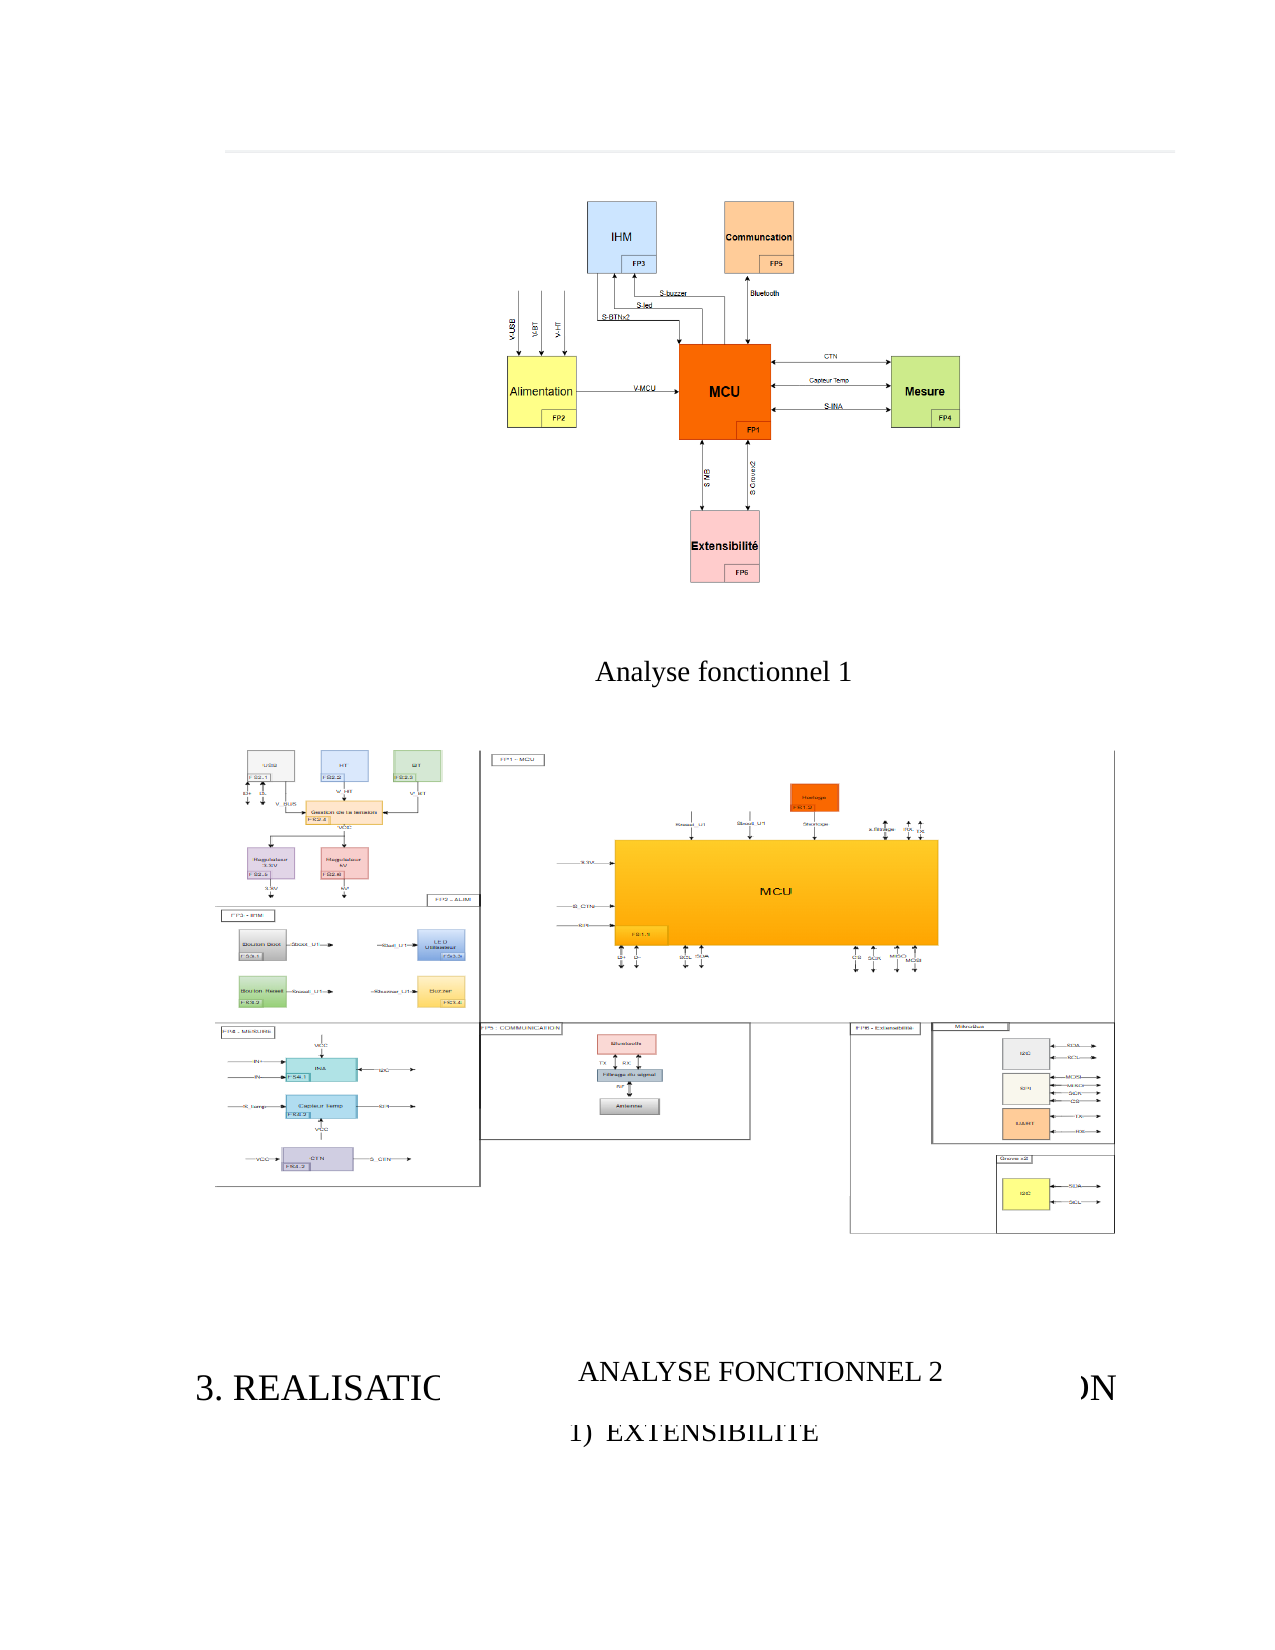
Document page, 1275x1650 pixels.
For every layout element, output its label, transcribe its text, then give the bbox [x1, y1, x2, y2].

picture [225, 150, 1175, 617]
list EXTENSIBILITE [262, 1414, 1125, 1448]
picture [150, 737, 1244, 1239]
list REALISATION DE SCHEMATIQUE ET EXPLICATION [187, 1365, 440, 1408]
